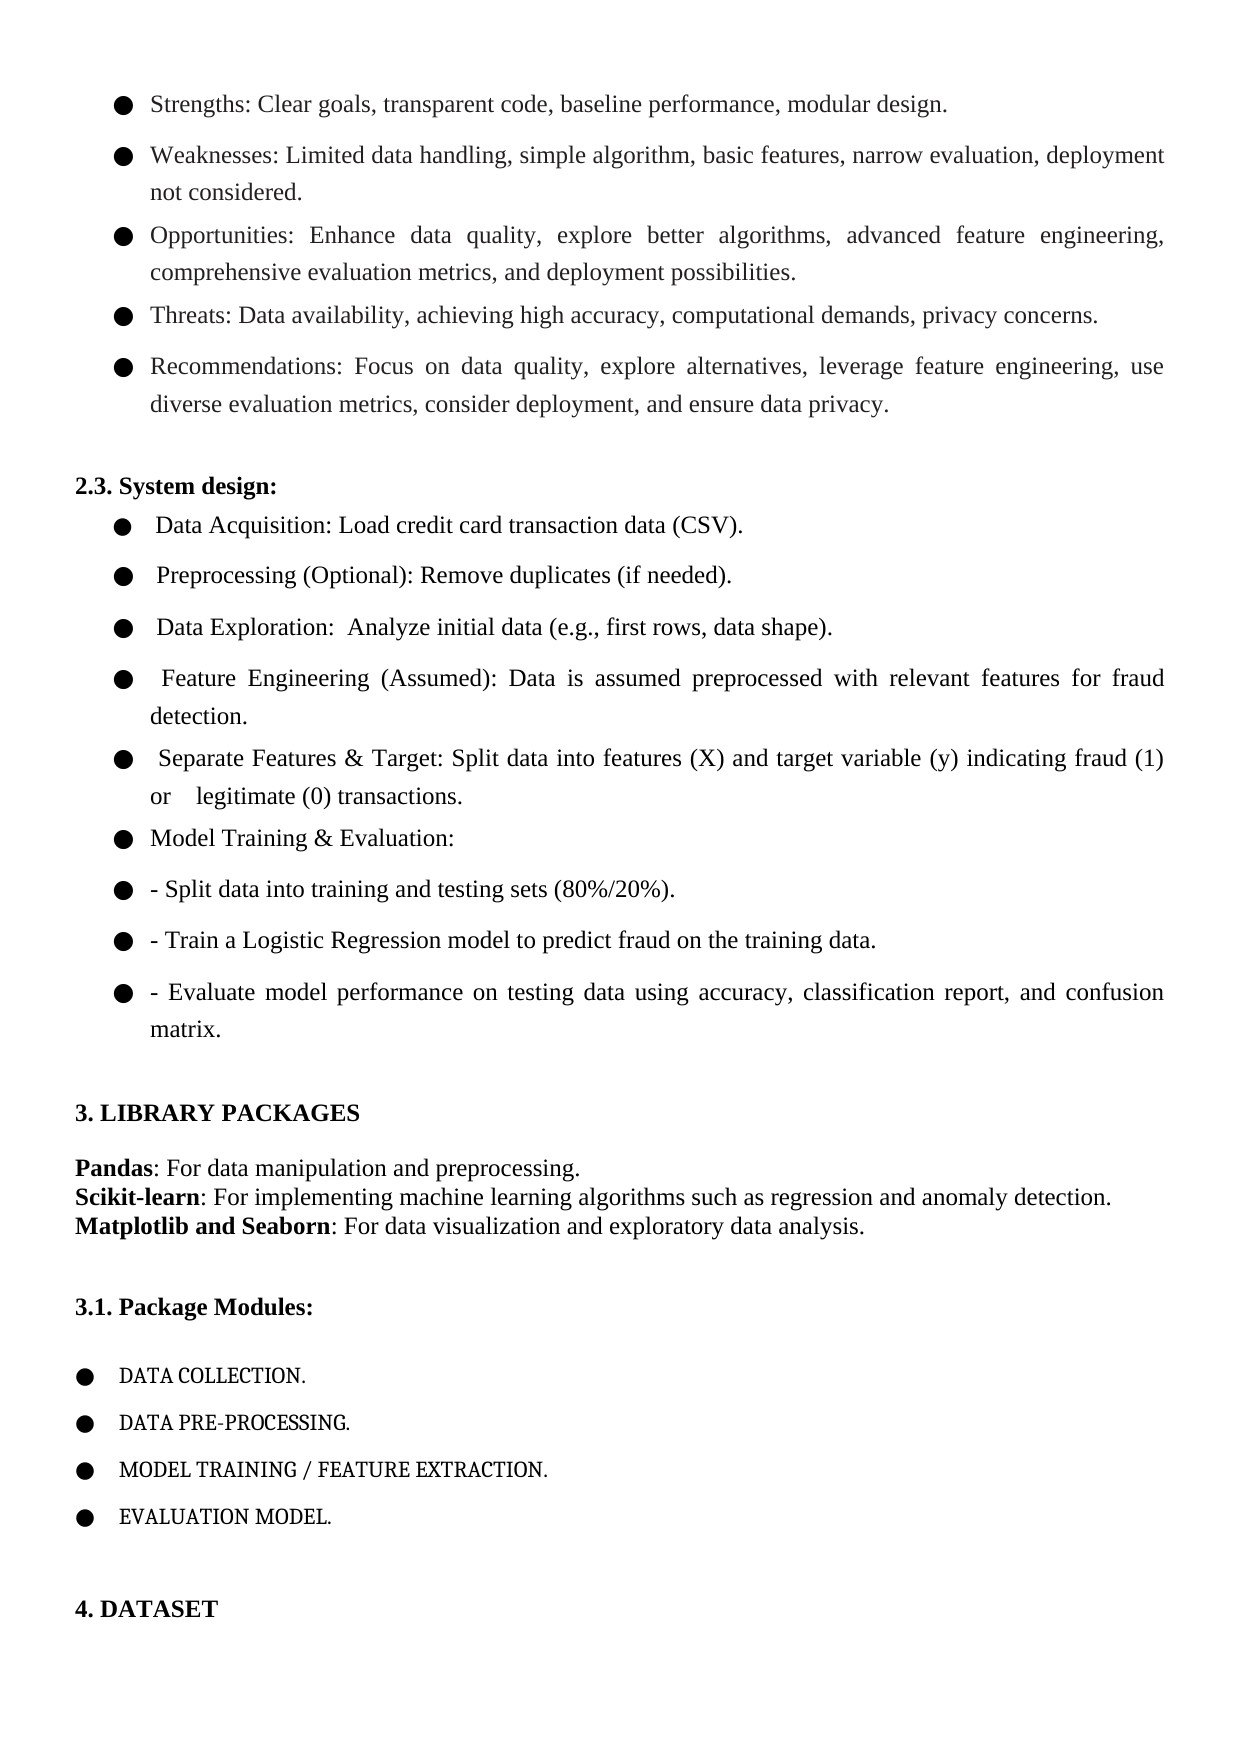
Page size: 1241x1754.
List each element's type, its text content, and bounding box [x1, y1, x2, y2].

list Preprocessing (Optional): Remove duplicates (if needed). [112, 547, 1165, 598]
text 2.3. System design: [75, 471, 1165, 500]
list Recommendations: Focus on data quality, explore alternatives, leverage feature engineering, use diverse evaluation metrics, consider deployment, and ensure data privacy. [112, 337, 1165, 417]
list Threats: Data availability, achieving high accuracy, computational demands, privacy concerns. [112, 286, 1165, 337]
text 3. LIBRARY PACKAGES [75, 1098, 1165, 1127]
list Opportunities: Enhance data quality, explore better algorithms, advanced feature engineering, comprehensive evaluation metrics, and deployment possibilities. [112, 206, 1165, 286]
list Strengths: Clear goals, transparent code, baseline performance, modular design. [112, 75, 1165, 126]
list Data Exploration: Analyze initial data (e.g., first rows, data shape). [112, 598, 1165, 649]
text 3.1. Package Modules: [75, 1292, 1165, 1321]
list Feature Engineering (Assumed): Data is assumed preprocessed with relevant features for fraud detection. [112, 649, 1165, 729]
list MODEL TRAINING / FEATURE EXTRACTION. [75, 1444, 1165, 1491]
list DATA PRE-PROCESSING. [75, 1397, 1165, 1444]
list Data Acquisition: Load credit card transaction data (CSV). [112, 500, 1165, 547]
list DATA COLLECTION. [75, 1350, 1165, 1397]
list Model Training & Evaluation: [112, 809, 1165, 861]
list Separate Features & Target: Split data into features (X) and target variable (y) indicating fraud (1) or legitimate (0) transactions. [112, 729, 1165, 809]
text Matplotlib and Seaborn: For data visualization and exploratory data analysis. [75, 1211, 1165, 1240]
list - Train a Logistic Regression model to predict fraud on the training data. [112, 912, 1165, 963]
text 4. DATASET [75, 1594, 1165, 1623]
list - Split data into training and testing sets (80%/20%). [112, 861, 1165, 912]
list EVALUATION MODEL. [75, 1491, 1165, 1538]
text Pandas: For data manipulation and preprocessing. [75, 1153, 1165, 1182]
list Weaknesses: Limited data handling, simple algorithm, basic features, narrow evaluation, deployment not considered. [112, 126, 1165, 206]
text Scikit-learn: For implementing machine learning algorithms such as regression and anomaly detection. [75, 1182, 1165, 1211]
list - Evaluate model performance on testing data using accuracy, classification report, and confusion matrix. [112, 963, 1165, 1043]
